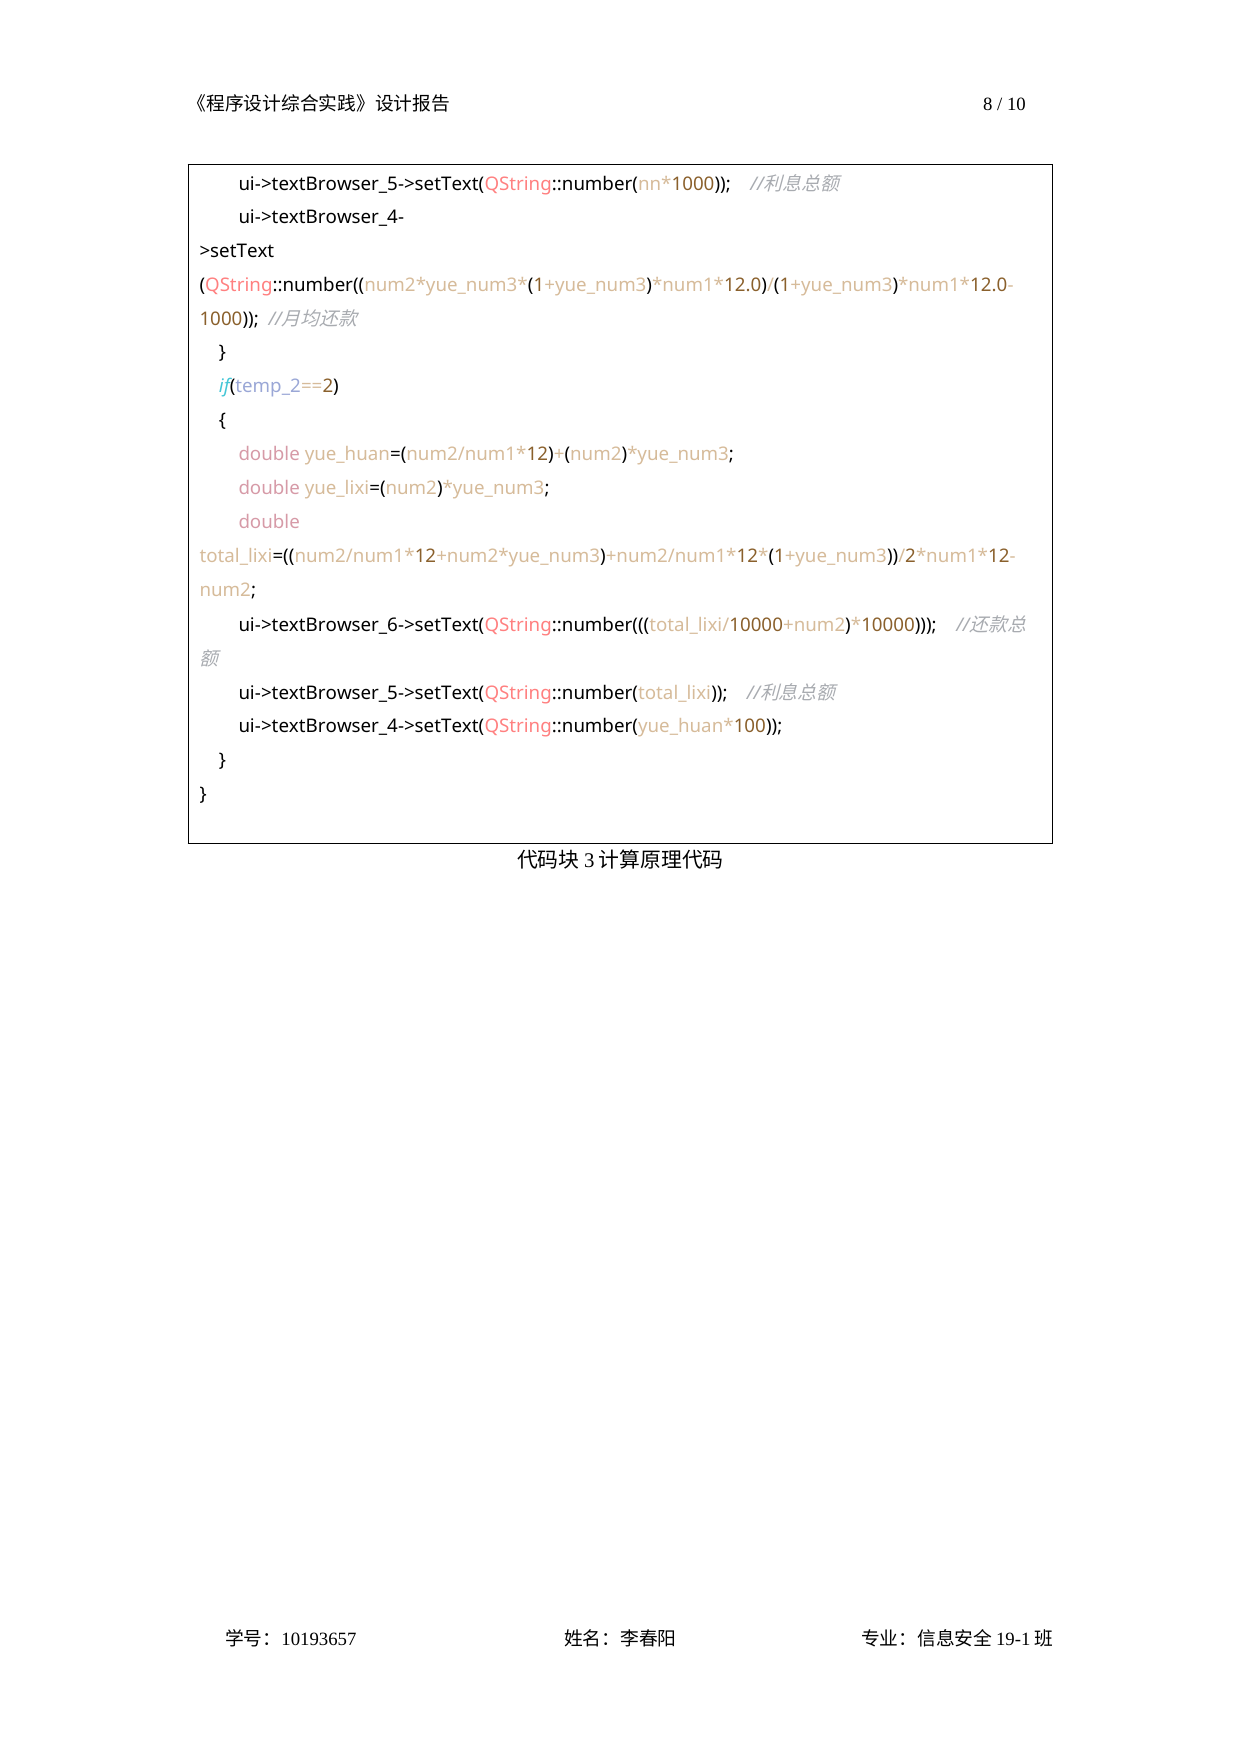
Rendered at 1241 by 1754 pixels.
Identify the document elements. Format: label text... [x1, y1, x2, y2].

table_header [189, 165, 1052, 842]
text 代码块 3计算原理代码 [187, 844, 1053, 874]
